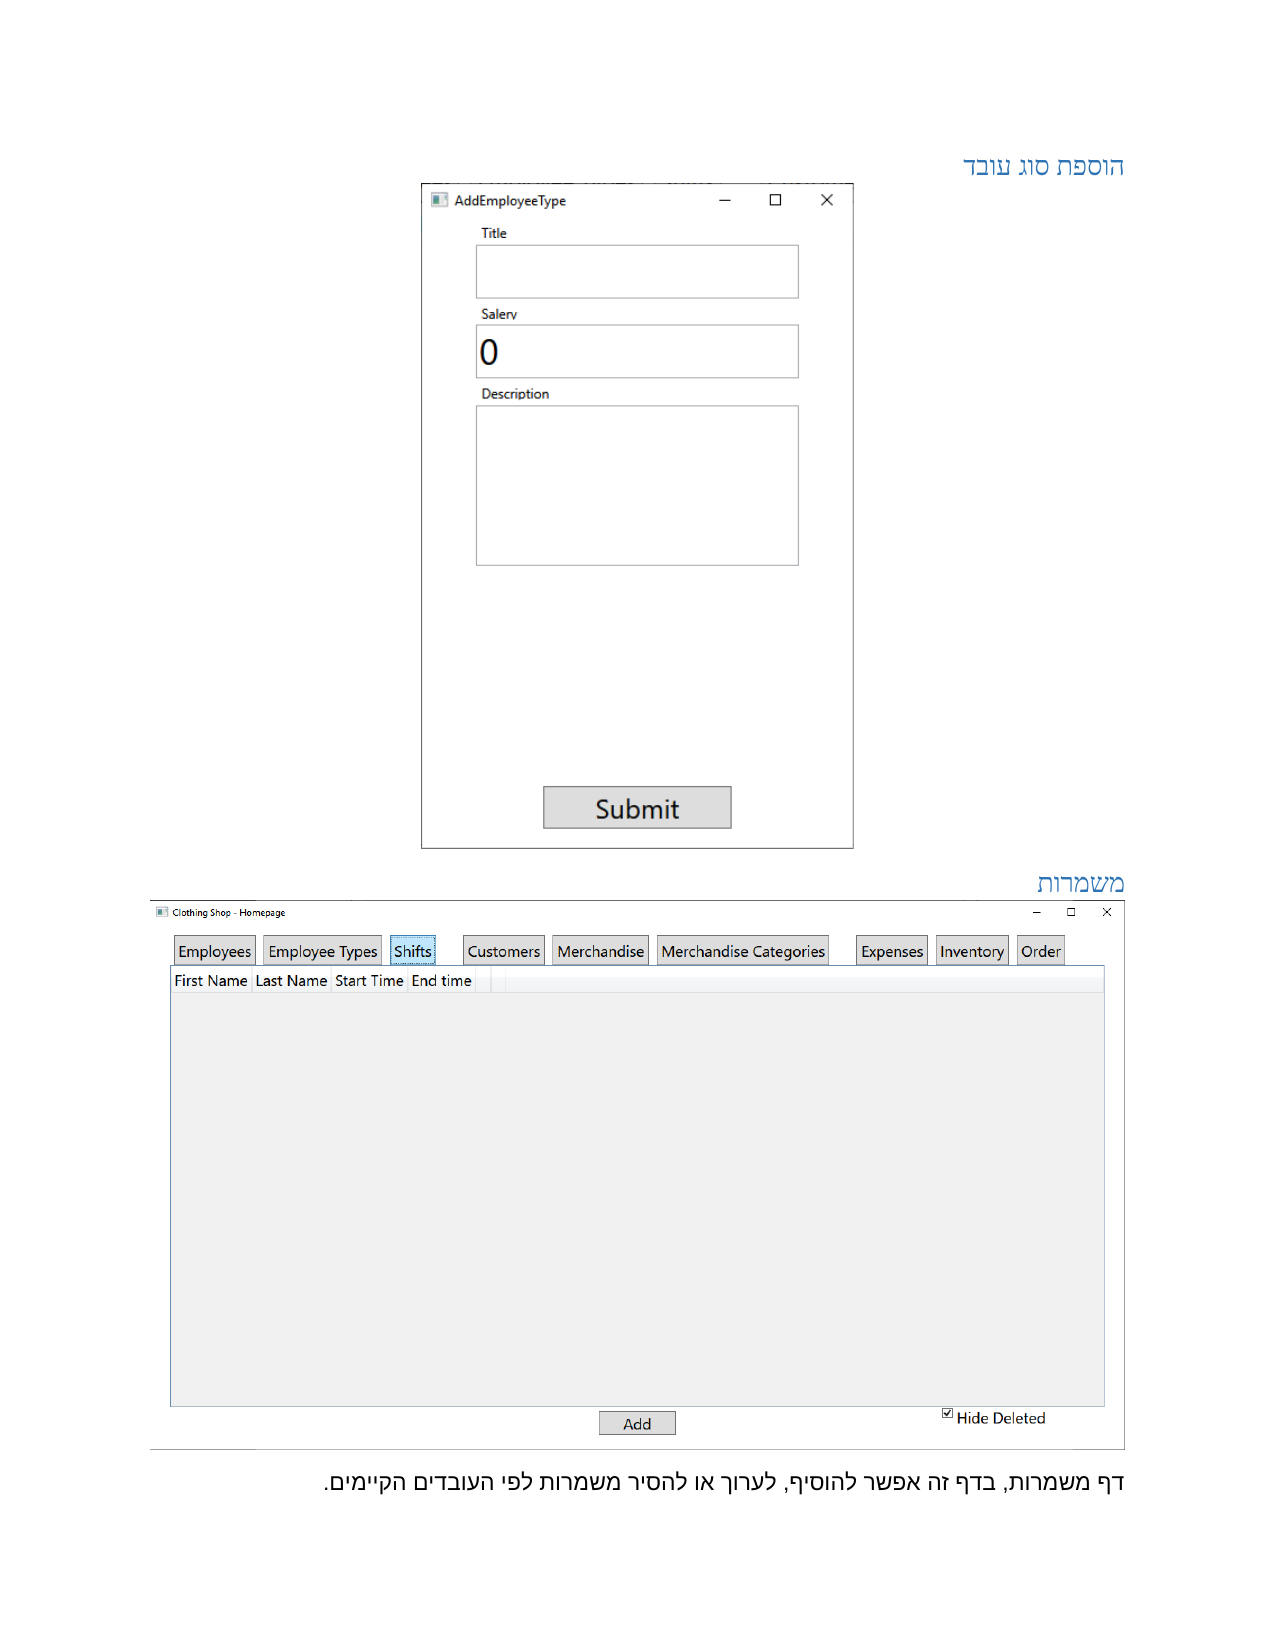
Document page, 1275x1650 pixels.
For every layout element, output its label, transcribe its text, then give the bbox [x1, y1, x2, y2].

picture [150, 900, 1125, 1450]
picture [421, 183, 854, 849]
subtitle משמרות [150, 867, 1125, 898]
text דף משמרות, בדף זה אפשר להוסיף, לערוך או להסיר משמרות לפי העובדים הקיימים. [150, 1469, 1125, 1495]
subtitle הוספת סוג עובד [150, 150, 1125, 181]
